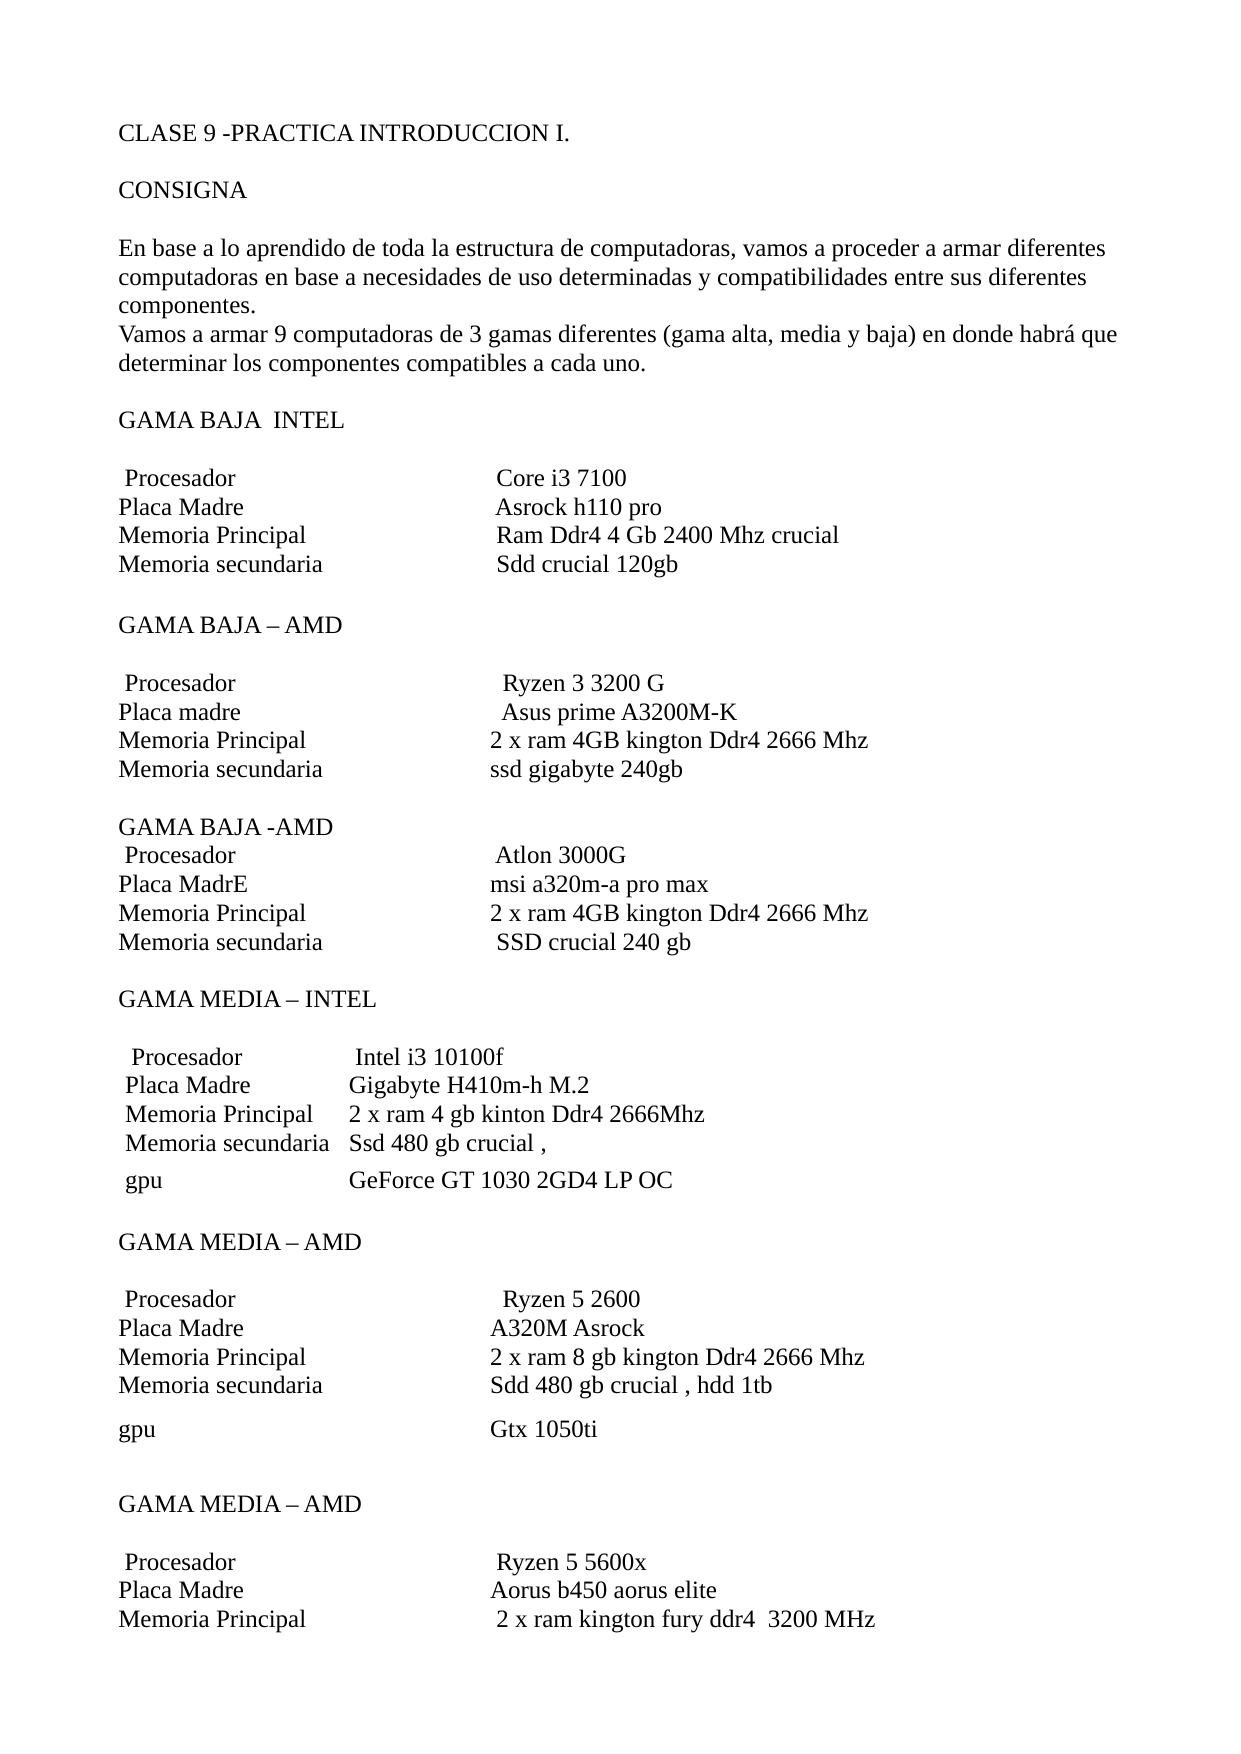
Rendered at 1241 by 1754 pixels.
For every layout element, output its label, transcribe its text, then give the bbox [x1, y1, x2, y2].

table_cell GeForce GT 1030 2GD4 LP OC [349, 1165, 1123, 1198]
table_cell Memoria Principal [118, 726, 490, 754]
table_cell Placa Madre [118, 1313, 490, 1342]
table_header Procesador [118, 463, 490, 492]
table_header Procesador [125, 1042, 349, 1071]
table_header Atlon 3000G [490, 841, 1123, 869]
table_cell Memoria Principal [125, 1099, 349, 1128]
table_cell Placa MadrE [118, 869, 490, 898]
table_cell 2 x ram 4 gb kinton Ddr4 2666Mhz [349, 1099, 1123, 1128]
text GAMA BAJA -AMD [118, 812, 1122, 841]
text Vamos a armar 9 computadoras de 3 gamas diferentes (gama alta, media y baja) en donde habrá que determinar los componentes compatibles a cada uno. [118, 319, 1122, 377]
table_cell Memoria secundaria [118, 927, 490, 956]
text GAMA BAJA – AMD [118, 611, 1122, 639]
table_header Procesador [118, 668, 490, 697]
table_cell gpu [118, 1414, 490, 1461]
table_header Ryzen 5 5600x [490, 1547, 1123, 1576]
table_cell Aorus b450 aorus elite [490, 1576, 1123, 1604]
table_cell Memoria Principal [118, 898, 490, 927]
table_cell Memoria Principal [118, 521, 490, 549]
table_cell Sdd 480 gb crucial , hdd 1tb [490, 1370, 1123, 1414]
table_cell Memoria secundaria [118, 754, 490, 783]
table_cell Gtx 1050ti [490, 1414, 1123, 1461]
table_cell gpu [125, 1165, 349, 1198]
table_cell Placa Madre [125, 1071, 349, 1099]
text CONSIGNA [118, 176, 1122, 204]
table_cell A320M Asrock [490, 1313, 1123, 1342]
table_cell Placa madre [118, 697, 490, 726]
text GAMA MEDIA – AMD [118, 1227, 1122, 1255]
table_cell Memoria secundaria [125, 1128, 349, 1165]
table_cell 2 x ram 4GB kington Ddr4 2666 Mhz [490, 898, 1123, 927]
table_header Procesador [118, 841, 490, 869]
table_cell Memoria secundaria [118, 1370, 490, 1414]
table_header Procesador [118, 1547, 490, 1576]
table_cell Ram Ddr4 4 Gb 2400 Mhz crucial [490, 521, 1123, 549]
text En base a lo aprendido de toda la estructura de computadoras, vamos a proceder a armar diferentes computadoras en base a necesidades de uso determinadas y compatibilidades entre sus diferentes componentes. [118, 233, 1122, 319]
table_cell msi a320m-a pro max [490, 869, 1123, 898]
table_header Intel i3 10100f [349, 1042, 1123, 1071]
text GAMA BAJA INTEL [118, 406, 1122, 434]
text GAMA MEDIA – AMD [118, 1489, 1122, 1518]
table_cell SSD crucial 240 gb [490, 927, 1123, 956]
table_cell Placa Madre [118, 1576, 490, 1604]
table_cell 2 x ram kington fury ddr4 3200 MHz [490, 1604, 1123, 1633]
table_cell Gigabyte H410m-h M.2 [349, 1071, 1123, 1099]
table_cell Memoria Principal [118, 1604, 490, 1633]
table_cell Asus prime A3200M-K [490, 697, 1123, 726]
table_header Core i3 7100 [490, 463, 1123, 492]
table_cell Asrock h110 pro [490, 492, 1123, 521]
table_cell Ssd 480 gb crucial , [349, 1128, 1123, 1165]
table_cell Memoria Principal [118, 1342, 490, 1370]
table_header Procesador [118, 1284, 490, 1313]
table_cell Sdd crucial 120gb [490, 549, 1123, 582]
text CLASE 9 -PRACTICA INTRODUCCION I. [118, 118, 1122, 147]
table_cell Placa Madre [118, 492, 490, 521]
table_header Ryzen 3 3200 G [490, 668, 1123, 697]
table_cell 2 x ram 8 gb kington Ddr4 2666 Mhz [490, 1342, 1123, 1370]
table_cell Memoria secundaria [118, 549, 490, 582]
table_header Ryzen 5 2600 [490, 1284, 1123, 1313]
table_cell 2 x ram 4GB kington Ddr4 2666 Mhz [490, 726, 1123, 754]
table_cell ssd gigabyte 240gb [490, 754, 1123, 783]
text GAMA MEDIA – INTEL [118, 984, 1122, 1013]
